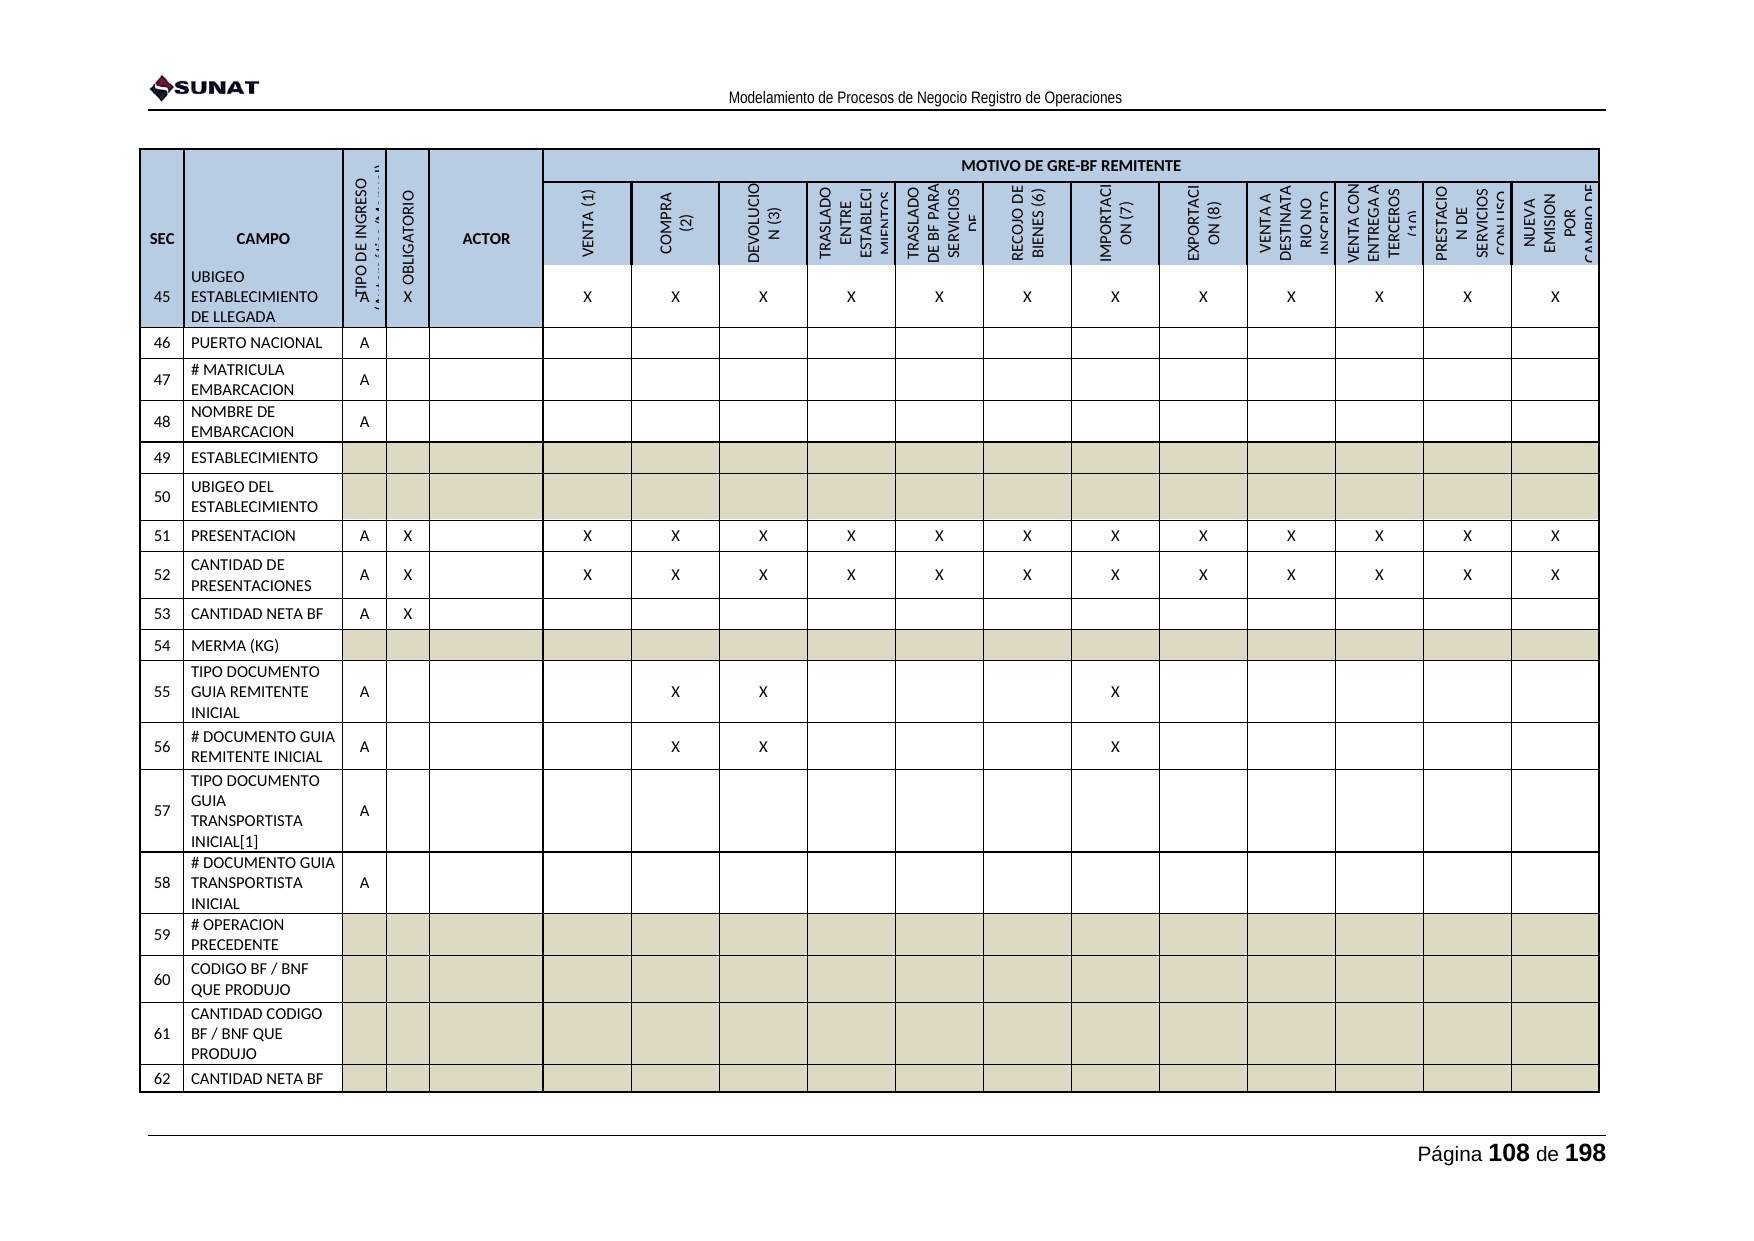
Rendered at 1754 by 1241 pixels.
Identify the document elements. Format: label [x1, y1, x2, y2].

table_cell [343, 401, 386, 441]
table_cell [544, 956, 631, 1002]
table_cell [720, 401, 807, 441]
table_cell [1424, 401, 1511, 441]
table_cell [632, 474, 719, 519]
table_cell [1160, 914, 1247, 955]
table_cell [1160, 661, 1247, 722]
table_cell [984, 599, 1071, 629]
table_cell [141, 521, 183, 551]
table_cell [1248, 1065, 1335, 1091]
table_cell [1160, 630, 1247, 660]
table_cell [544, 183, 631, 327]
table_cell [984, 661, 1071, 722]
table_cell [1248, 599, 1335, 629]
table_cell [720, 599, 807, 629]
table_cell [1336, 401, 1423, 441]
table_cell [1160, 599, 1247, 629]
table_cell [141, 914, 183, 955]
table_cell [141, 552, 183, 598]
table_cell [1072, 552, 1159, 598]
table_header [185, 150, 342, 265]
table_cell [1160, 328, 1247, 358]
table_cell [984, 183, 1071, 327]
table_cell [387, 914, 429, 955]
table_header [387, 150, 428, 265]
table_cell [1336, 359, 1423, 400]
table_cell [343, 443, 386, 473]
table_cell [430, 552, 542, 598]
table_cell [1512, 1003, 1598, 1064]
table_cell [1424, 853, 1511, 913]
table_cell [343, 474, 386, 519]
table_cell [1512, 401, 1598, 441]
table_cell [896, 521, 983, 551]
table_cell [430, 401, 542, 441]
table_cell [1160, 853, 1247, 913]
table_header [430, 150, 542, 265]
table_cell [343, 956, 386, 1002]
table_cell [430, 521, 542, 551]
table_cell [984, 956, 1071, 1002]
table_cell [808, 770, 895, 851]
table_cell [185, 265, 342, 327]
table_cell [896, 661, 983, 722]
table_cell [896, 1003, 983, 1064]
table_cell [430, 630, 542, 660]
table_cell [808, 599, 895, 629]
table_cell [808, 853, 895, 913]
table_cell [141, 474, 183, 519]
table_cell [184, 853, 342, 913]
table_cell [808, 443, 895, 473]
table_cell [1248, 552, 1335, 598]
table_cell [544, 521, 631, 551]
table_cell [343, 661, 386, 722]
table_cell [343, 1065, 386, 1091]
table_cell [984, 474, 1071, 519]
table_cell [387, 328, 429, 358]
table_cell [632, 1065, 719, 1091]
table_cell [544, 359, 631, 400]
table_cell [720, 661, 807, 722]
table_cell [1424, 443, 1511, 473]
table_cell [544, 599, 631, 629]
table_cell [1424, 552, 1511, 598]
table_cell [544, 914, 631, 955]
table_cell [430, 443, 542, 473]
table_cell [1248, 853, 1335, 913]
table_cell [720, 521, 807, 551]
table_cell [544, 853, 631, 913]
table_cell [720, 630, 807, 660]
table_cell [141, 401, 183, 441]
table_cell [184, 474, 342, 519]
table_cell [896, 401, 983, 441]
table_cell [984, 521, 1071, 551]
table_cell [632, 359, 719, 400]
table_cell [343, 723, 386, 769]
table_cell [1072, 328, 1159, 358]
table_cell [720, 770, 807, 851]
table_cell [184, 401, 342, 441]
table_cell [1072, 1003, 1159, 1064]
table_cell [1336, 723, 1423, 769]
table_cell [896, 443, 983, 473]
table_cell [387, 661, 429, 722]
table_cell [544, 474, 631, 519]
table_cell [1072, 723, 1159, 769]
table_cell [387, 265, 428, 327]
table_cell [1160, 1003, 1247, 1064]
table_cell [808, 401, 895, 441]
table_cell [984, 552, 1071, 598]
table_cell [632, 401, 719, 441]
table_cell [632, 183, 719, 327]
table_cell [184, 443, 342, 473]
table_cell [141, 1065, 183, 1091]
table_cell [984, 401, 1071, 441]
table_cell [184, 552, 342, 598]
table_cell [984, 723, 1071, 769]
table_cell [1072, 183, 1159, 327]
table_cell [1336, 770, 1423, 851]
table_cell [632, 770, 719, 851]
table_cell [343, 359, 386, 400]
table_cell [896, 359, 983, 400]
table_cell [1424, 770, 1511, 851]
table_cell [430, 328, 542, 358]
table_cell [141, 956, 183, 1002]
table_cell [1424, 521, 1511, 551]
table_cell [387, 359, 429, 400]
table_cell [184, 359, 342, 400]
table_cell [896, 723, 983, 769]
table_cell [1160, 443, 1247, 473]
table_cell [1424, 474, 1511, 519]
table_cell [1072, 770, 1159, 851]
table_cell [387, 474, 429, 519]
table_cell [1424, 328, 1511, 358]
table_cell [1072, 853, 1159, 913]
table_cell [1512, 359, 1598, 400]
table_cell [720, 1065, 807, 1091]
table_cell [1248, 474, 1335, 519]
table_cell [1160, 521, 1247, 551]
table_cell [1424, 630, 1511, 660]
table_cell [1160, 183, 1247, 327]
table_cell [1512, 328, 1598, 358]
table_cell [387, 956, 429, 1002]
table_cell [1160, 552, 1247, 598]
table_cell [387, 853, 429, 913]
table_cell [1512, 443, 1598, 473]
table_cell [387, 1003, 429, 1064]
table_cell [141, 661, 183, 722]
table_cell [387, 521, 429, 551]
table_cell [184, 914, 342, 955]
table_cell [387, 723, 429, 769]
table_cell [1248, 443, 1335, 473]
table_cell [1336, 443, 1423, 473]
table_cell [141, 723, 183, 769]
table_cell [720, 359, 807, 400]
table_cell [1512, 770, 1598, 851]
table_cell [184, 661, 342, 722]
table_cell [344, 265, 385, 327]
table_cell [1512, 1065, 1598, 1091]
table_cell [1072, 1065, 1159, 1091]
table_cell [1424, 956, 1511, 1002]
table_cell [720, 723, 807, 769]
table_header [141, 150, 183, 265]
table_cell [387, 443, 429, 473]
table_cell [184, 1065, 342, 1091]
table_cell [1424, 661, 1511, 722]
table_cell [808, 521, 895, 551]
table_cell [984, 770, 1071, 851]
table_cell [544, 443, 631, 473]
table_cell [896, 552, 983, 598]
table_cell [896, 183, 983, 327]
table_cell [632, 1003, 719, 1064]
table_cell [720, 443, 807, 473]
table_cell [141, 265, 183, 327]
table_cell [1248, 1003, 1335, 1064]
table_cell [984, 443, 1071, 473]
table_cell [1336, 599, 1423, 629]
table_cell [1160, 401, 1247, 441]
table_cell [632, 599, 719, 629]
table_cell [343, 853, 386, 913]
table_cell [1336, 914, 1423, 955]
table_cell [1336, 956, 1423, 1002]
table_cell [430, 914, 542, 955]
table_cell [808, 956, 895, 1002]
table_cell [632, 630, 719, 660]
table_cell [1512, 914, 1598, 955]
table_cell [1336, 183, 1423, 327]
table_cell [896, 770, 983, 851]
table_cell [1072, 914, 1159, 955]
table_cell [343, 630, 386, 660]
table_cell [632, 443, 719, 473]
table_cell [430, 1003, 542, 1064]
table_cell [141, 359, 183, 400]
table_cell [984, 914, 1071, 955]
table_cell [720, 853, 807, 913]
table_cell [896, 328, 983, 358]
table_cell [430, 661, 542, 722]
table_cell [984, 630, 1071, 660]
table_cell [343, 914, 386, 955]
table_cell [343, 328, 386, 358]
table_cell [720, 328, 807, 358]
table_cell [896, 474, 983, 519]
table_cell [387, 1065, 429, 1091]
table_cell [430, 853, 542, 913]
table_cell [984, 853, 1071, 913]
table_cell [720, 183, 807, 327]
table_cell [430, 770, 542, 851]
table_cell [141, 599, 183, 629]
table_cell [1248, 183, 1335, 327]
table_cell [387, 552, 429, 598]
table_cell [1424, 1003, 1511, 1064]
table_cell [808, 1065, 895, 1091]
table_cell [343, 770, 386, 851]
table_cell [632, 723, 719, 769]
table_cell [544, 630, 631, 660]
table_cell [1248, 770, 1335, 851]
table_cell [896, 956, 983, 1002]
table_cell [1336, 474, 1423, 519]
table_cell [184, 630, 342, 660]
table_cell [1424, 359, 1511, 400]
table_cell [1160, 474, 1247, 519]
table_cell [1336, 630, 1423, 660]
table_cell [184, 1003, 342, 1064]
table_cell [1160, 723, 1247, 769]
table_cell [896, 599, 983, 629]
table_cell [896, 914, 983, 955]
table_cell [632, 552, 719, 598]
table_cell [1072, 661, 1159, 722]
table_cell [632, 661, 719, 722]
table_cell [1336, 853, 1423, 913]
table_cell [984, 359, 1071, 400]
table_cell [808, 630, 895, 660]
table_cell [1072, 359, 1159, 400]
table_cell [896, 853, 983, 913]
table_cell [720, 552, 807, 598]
picture [147, 73, 261, 104]
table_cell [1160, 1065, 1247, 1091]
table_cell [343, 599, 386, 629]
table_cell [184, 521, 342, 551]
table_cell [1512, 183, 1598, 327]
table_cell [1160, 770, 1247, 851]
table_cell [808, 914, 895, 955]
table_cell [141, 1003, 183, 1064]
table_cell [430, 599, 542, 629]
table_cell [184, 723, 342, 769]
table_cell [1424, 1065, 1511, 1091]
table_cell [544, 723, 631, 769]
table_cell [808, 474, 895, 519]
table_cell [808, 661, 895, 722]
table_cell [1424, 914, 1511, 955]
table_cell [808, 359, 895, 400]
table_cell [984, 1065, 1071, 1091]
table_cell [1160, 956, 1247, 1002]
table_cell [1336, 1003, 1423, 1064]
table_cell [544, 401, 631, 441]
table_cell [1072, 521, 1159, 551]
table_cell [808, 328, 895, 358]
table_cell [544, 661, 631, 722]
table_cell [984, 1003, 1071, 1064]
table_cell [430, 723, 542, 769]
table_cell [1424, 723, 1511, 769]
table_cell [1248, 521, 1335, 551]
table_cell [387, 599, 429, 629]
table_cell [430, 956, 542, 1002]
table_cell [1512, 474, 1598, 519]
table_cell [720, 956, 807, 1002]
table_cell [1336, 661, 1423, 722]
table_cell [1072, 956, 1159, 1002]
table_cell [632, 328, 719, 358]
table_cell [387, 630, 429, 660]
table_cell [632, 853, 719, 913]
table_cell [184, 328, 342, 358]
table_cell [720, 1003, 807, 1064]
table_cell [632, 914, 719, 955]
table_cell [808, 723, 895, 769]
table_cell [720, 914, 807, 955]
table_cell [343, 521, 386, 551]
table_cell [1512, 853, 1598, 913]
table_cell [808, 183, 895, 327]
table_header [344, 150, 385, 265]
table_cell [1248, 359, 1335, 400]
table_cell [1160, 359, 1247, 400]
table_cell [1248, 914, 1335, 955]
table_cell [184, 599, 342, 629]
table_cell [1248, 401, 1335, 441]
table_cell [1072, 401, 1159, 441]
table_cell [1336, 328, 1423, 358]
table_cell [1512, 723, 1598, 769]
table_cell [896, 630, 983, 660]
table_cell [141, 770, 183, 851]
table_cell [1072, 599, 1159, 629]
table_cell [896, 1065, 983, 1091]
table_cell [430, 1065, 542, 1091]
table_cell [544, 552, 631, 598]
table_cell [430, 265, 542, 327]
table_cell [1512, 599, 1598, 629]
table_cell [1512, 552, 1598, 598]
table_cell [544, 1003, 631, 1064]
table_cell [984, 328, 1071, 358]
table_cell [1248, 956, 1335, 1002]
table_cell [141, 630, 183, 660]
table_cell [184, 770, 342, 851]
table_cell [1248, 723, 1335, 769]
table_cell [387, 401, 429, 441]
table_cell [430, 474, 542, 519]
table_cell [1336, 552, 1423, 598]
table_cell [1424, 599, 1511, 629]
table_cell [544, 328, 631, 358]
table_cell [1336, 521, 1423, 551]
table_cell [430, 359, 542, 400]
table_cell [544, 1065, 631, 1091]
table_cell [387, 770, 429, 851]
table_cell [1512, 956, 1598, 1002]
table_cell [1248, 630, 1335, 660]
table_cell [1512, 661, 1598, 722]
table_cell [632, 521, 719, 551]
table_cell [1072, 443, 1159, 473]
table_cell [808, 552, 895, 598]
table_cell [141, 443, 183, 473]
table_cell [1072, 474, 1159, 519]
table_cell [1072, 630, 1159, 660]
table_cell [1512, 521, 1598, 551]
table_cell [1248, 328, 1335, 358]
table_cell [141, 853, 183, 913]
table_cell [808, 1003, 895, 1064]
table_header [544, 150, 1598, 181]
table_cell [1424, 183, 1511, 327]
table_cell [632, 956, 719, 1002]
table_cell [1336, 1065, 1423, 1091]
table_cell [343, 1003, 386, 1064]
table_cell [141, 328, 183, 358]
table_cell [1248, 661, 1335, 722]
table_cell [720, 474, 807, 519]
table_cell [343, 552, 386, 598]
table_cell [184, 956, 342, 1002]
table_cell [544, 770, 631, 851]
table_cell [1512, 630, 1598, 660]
